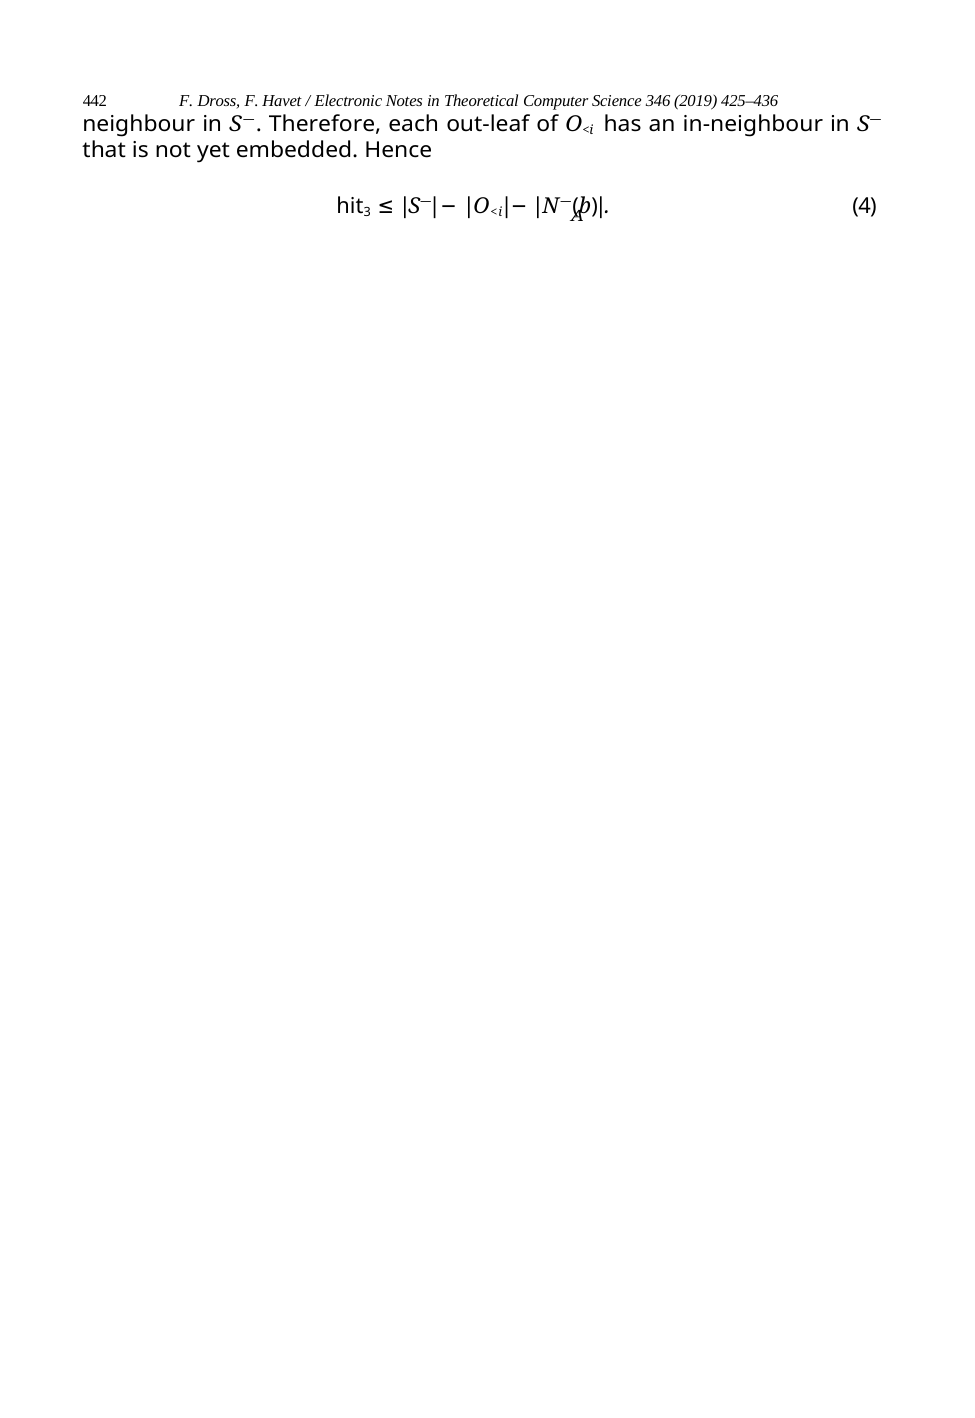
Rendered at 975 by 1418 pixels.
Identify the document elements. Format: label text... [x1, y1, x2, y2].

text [82, 110, 881, 164]
text hit3 ≤ |S—|− |O<i|− |N—(b)|. (4) [336, 190, 910, 220]
